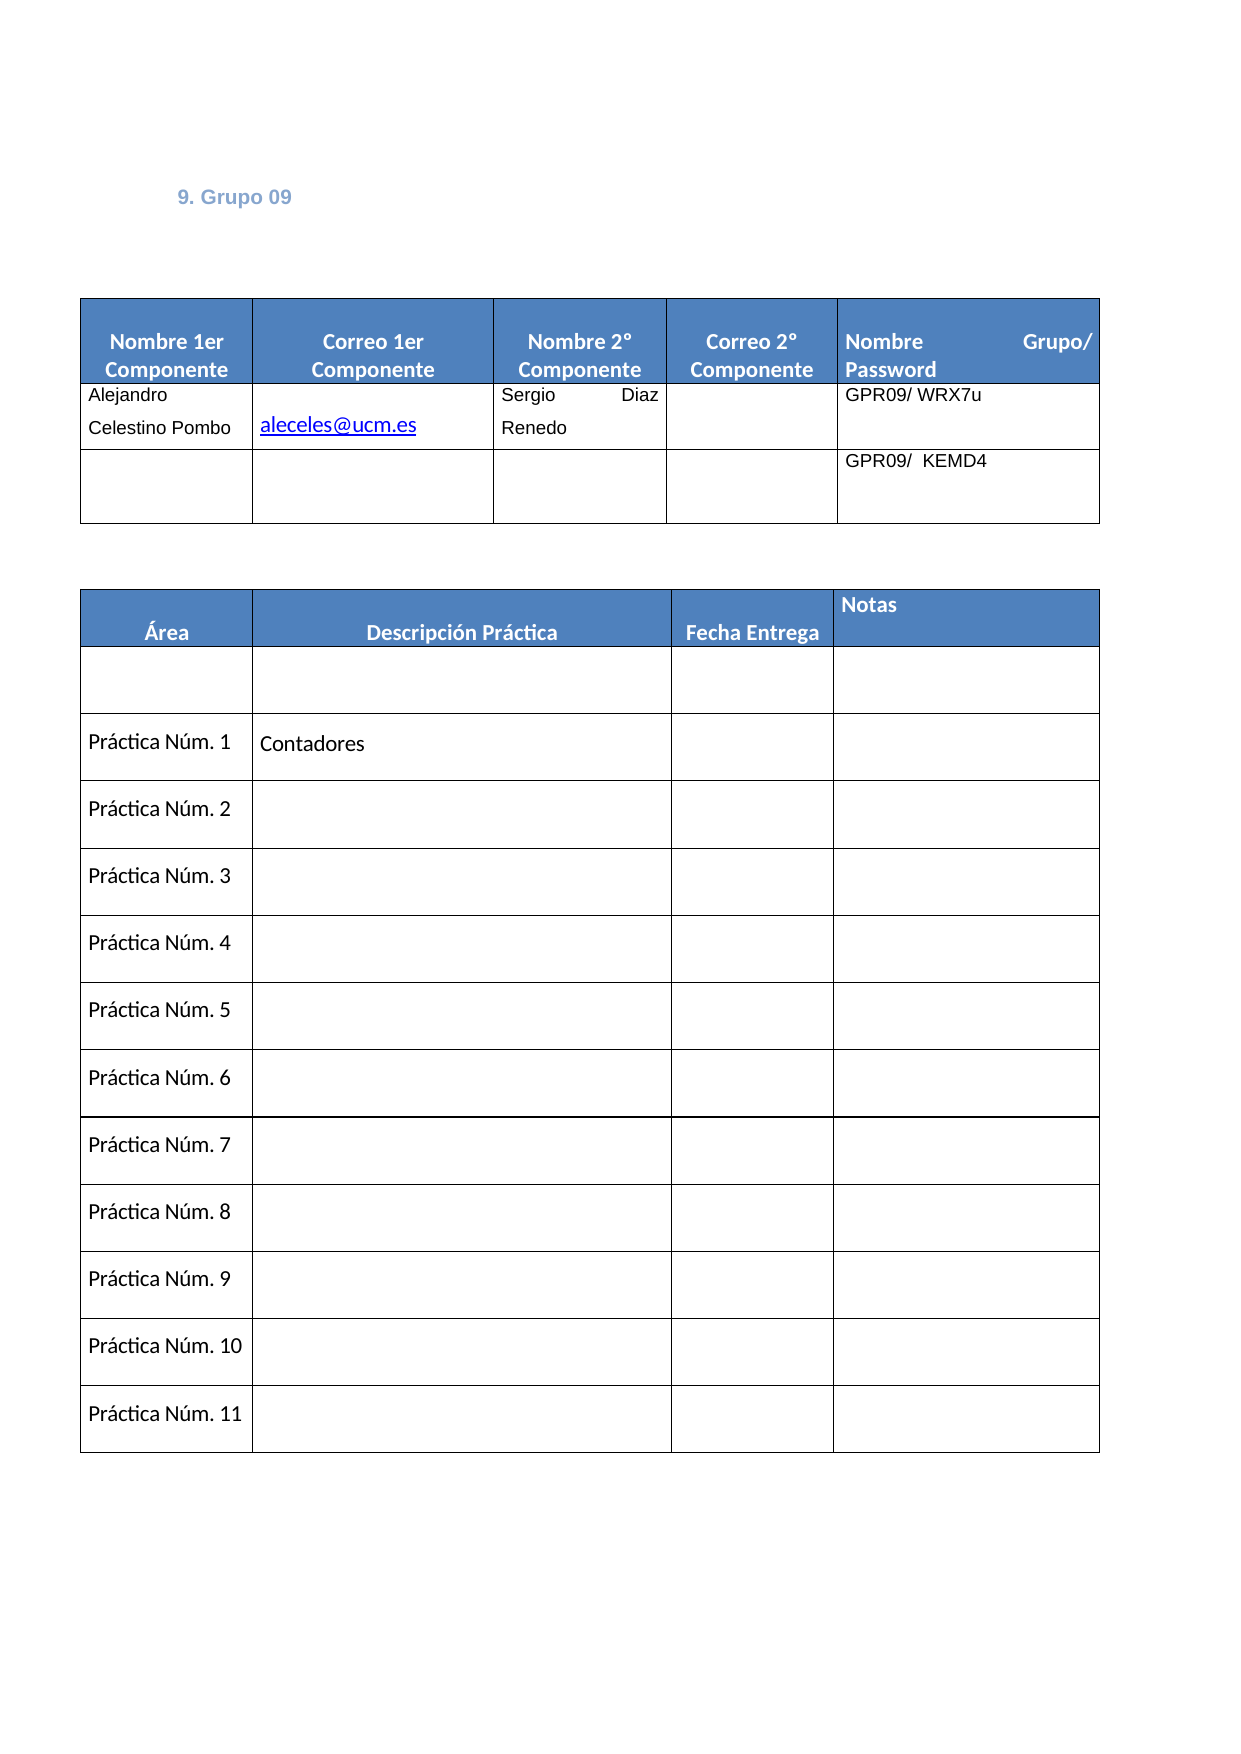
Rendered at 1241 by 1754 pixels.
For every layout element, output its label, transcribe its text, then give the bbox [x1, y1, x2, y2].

table_cell [81, 450, 252, 523]
table_cell [834, 781, 1099, 848]
table_cell [672, 1185, 833, 1251]
table_header Descripción Práctica [253, 590, 671, 646]
table_header Área [81, 590, 252, 646]
table_cell [834, 1185, 1099, 1251]
table_cell [253, 450, 493, 523]
table_cell [672, 647, 833, 713]
table_cell [834, 1252, 1099, 1318]
table_cell [253, 1050, 671, 1116]
table_cell [253, 1252, 671, 1318]
table_cell [672, 1118, 833, 1183]
table_cell [494, 450, 666, 523]
table_cell [672, 1252, 833, 1318]
table_cell [672, 849, 833, 915]
table_cell [834, 714, 1099, 780]
table_cell Práctica Núm. 1 [81, 714, 252, 780]
table_cell GPR09/ WRX7u [838, 384, 1099, 449]
table_cell [253, 849, 671, 915]
table_header Nombre 1er Componente [81, 299, 252, 383]
table_cell [834, 1050, 1099, 1116]
table_cell [672, 1050, 833, 1116]
table_cell Práctica Núm. 5 [81, 983, 252, 1049]
table_cell [834, 983, 1099, 1049]
table_header Correo 2º Componente [667, 299, 837, 383]
table_cell Práctica Núm. 3 [81, 849, 252, 915]
table_cell Práctica Núm. 10 [81, 1319, 252, 1385]
table_cell [667, 450, 837, 523]
table_cell [834, 916, 1099, 982]
table_cell Práctica Núm. 6 [81, 1050, 252, 1116]
table_cell Práctica Núm. 7 [81, 1118, 252, 1183]
table_cell [834, 849, 1099, 915]
table_cell [672, 1319, 833, 1385]
table_cell [253, 1386, 671, 1452]
table_header Nombre 2º Componente [494, 299, 666, 383]
table_cell GPR09/ KEMD4 [838, 450, 1099, 523]
table_cell [834, 1118, 1099, 1183]
table_cell Sergio Diaz Renedo [494, 384, 666, 449]
table_cell aleceles@ucm.es [253, 384, 493, 449]
table_cell [253, 1118, 671, 1183]
table_cell [253, 781, 671, 848]
subtitle Grupo 09 [177, 185, 1063, 209]
table_cell Alejandro Celestino Pombo [81, 384, 252, 449]
table_cell Práctica Núm. 8 [81, 1185, 252, 1251]
table_cell [834, 647, 1099, 713]
table_cell [253, 1319, 671, 1385]
table_cell [834, 1386, 1099, 1452]
table_cell [253, 1185, 671, 1251]
table_cell [253, 983, 671, 1049]
table_cell [672, 916, 833, 982]
table_cell Contadores [253, 714, 671, 780]
table_cell [253, 647, 671, 713]
table_cell [834, 1319, 1099, 1385]
table_cell [672, 1386, 833, 1452]
table_cell [672, 983, 833, 1049]
table_cell Práctica Núm. 11 [81, 1386, 252, 1452]
table_cell Práctica Núm. 4 [81, 916, 252, 982]
table_cell [253, 916, 671, 982]
table_cell [672, 714, 833, 780]
table_header Fecha Entrega [672, 590, 833, 646]
table_cell [672, 781, 833, 848]
table_header Correo 1er Componente [253, 299, 493, 383]
table_cell [81, 647, 252, 713]
table_header Nombre Grupo/ Password [838, 299, 1099, 383]
table_cell [667, 384, 837, 449]
table_cell Práctica Núm. 9 [81, 1252, 252, 1318]
table_header Notas [834, 590, 1099, 646]
table_cell Práctica Núm. 2 [81, 781, 252, 848]
